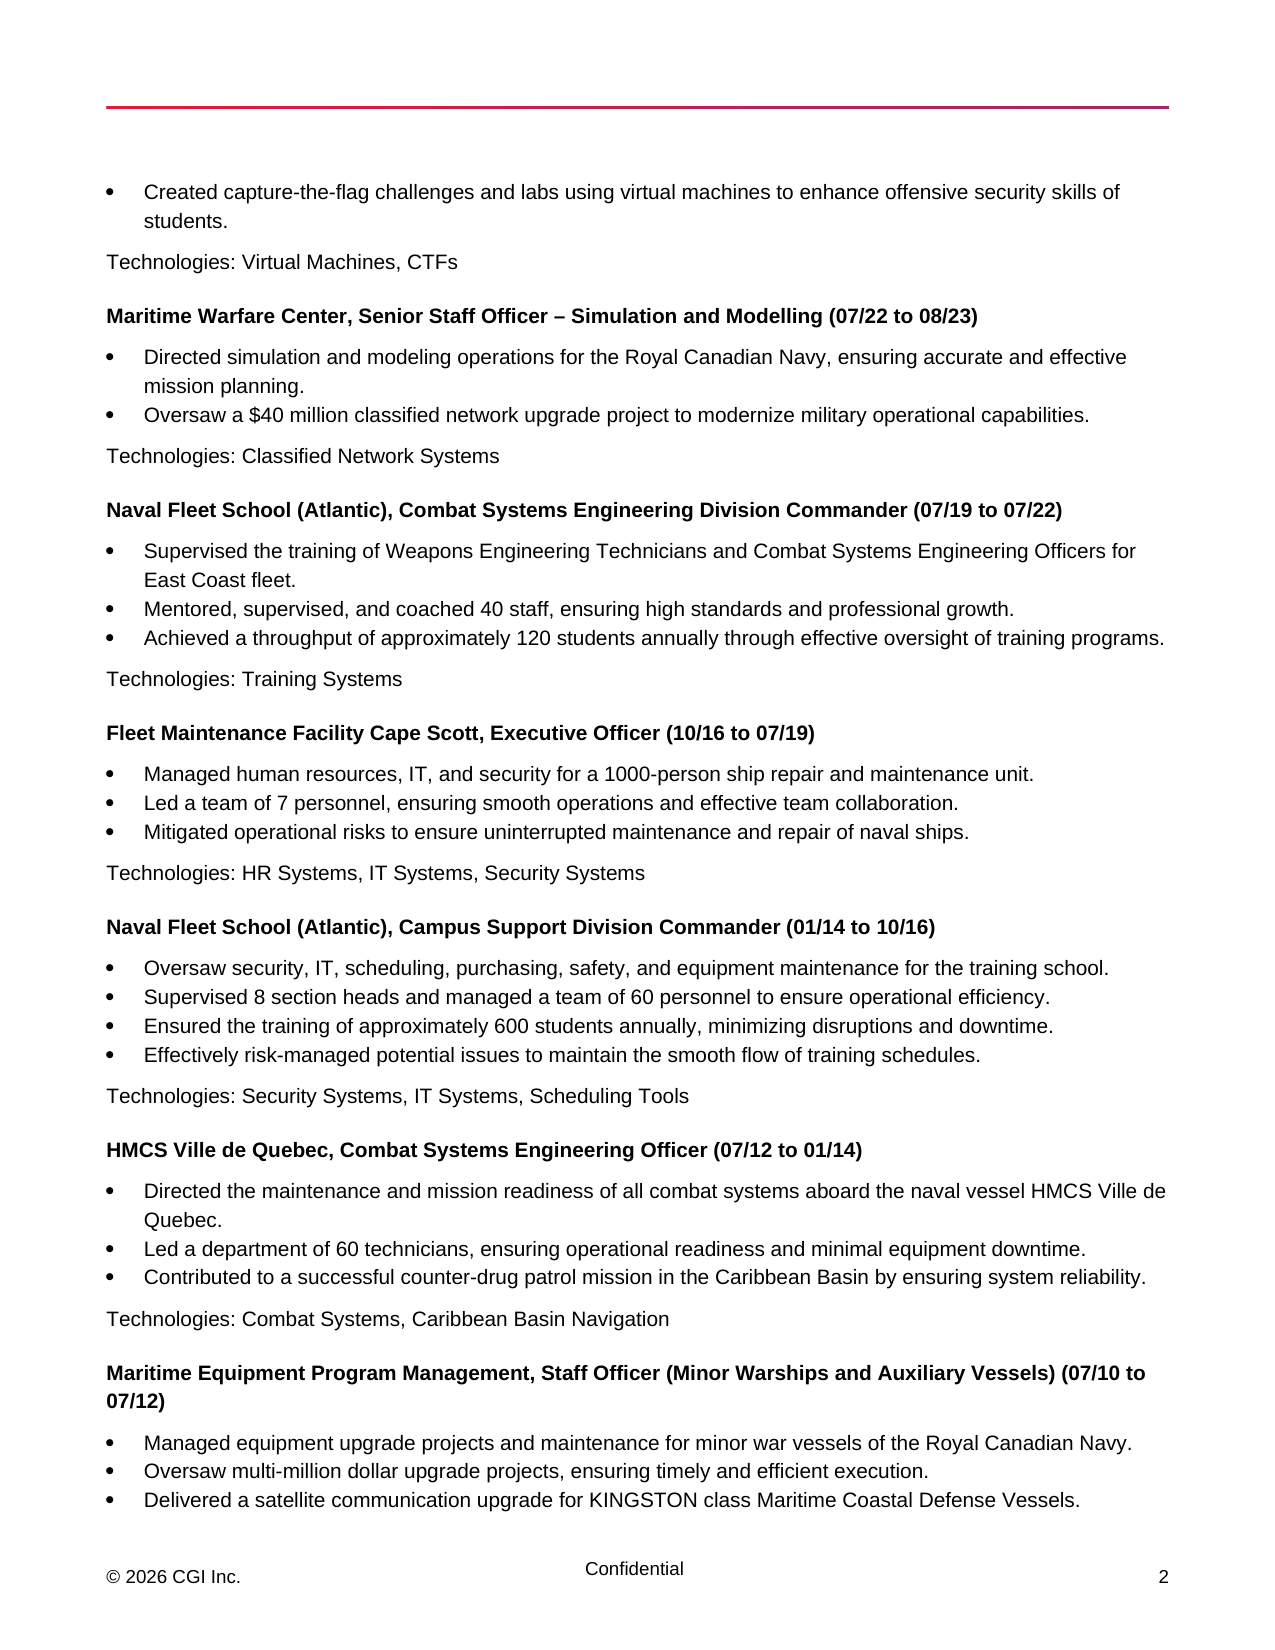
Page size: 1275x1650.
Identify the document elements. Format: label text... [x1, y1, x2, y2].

title HMCS Ville de Quebec, Combat Systems Engineering Officer (07/12 to 01/14) [106, 1137, 1169, 1161]
title Naval Fleet School (Atlantic), Campus Support Division Commander (01/14 to 10/16) [106, 914, 1169, 938]
list Oversaw multi-million dollar upgrade projects, ensuring timely and efficient execution. [106, 1459, 1169, 1483]
text Technologies: Combat Systems, Caribbean Basin Navigation [106, 1307, 1169, 1331]
title Fleet Maintenance Facility Cape Scott, Executive Officer (10/16 to 07/19) [106, 721, 1169, 744]
list Supervised 8 section heads and managed a team of 60 personnel to ensure operational efficiency. [106, 985, 1169, 1009]
list Supervised the training of Weapons Engineering Technicians and Combat Systems Engineering Officers for East Coast fleet. [106, 539, 1169, 592]
list Oversaw a $40 million classified network upgrade project to modernize military operational capabilities. [106, 403, 1169, 427]
list Delivered a satellite communication upgrade for KINGSTON class Maritime Coastal Defense Vessels. [106, 1488, 1169, 1512]
text Technologies: Classified Network Systems [106, 444, 1169, 468]
text Technologies: Security Systems, IT Systems, Scheduling Tools [106, 1084, 1169, 1108]
text Technologies: HR Systems, IT Systems, Security Systems [106, 861, 1169, 885]
text Technologies: Virtual Machines, CTFs [106, 250, 1169, 274]
list Mentored, supervised, and coached 40 staff, ensuring high standards and professional growth. [106, 597, 1169, 621]
title Naval Fleet School (Atlantic), Combat Systems Engineering Division Commander (07/19 to 07/22) [106, 498, 1169, 522]
list Achieved a throughput of approximately 120 students annually through effective oversight of training programs. [106, 625, 1169, 649]
title Maritime Warfare Center, Senior Staff Officer – Simulation and Modelling (07/22 to 08/23) [106, 304, 1169, 328]
text Technologies: Training Systems [106, 667, 1169, 691]
list Directed the maintenance and mission readiness of all combat systems aboard the naval vessel HMCS Ville de Quebec. [106, 1179, 1169, 1232]
list Led a department of 60 technicians, ensuring operational readiness and minimal equipment downtime. [106, 1236, 1169, 1260]
list Created capture-the-flag challenges and labs using virtual machines to enhance offensive security skills of students. [106, 180, 1169, 233]
list Led a team of 7 personnel, ensuring smooth operations and effective team collaboration. [106, 791, 1169, 815]
list Managed human resources, IT, and security for a 1000-person ship repair and maintenance unit. [106, 762, 1169, 786]
list Mitigated operational risks to ensure uninterrupted maintenance and repair of naval ships. [106, 819, 1169, 843]
list Effectively risk-managed potential issues to maintain the smooth flow of training schedules. [106, 1042, 1169, 1066]
list Directed simulation and modeling operations for the Royal Canadian Navy, ensuring accurate and effective mission planning. [106, 345, 1169, 398]
title Maritime Equipment Program Management, Staff Officer (Minor Warships and Auxiliary Vessels) (07/10 to 07/12) [106, 1360, 1169, 1413]
list Ensured the training of approximately 600 students annually, minimizing disruptions and downtime. [106, 1013, 1169, 1038]
list Managed equipment upgrade projects and maintenance for minor war vessels of the Royal Canadian Navy. [106, 1430, 1169, 1454]
list Oversaw security, IT, scheduling, purchasing, safety, and equipment maintenance for the training school. [106, 956, 1169, 980]
list Contributed to a successful counter-drug patrol mission in the Caribbean Basin by ensuring system reliability. [106, 1265, 1169, 1289]
